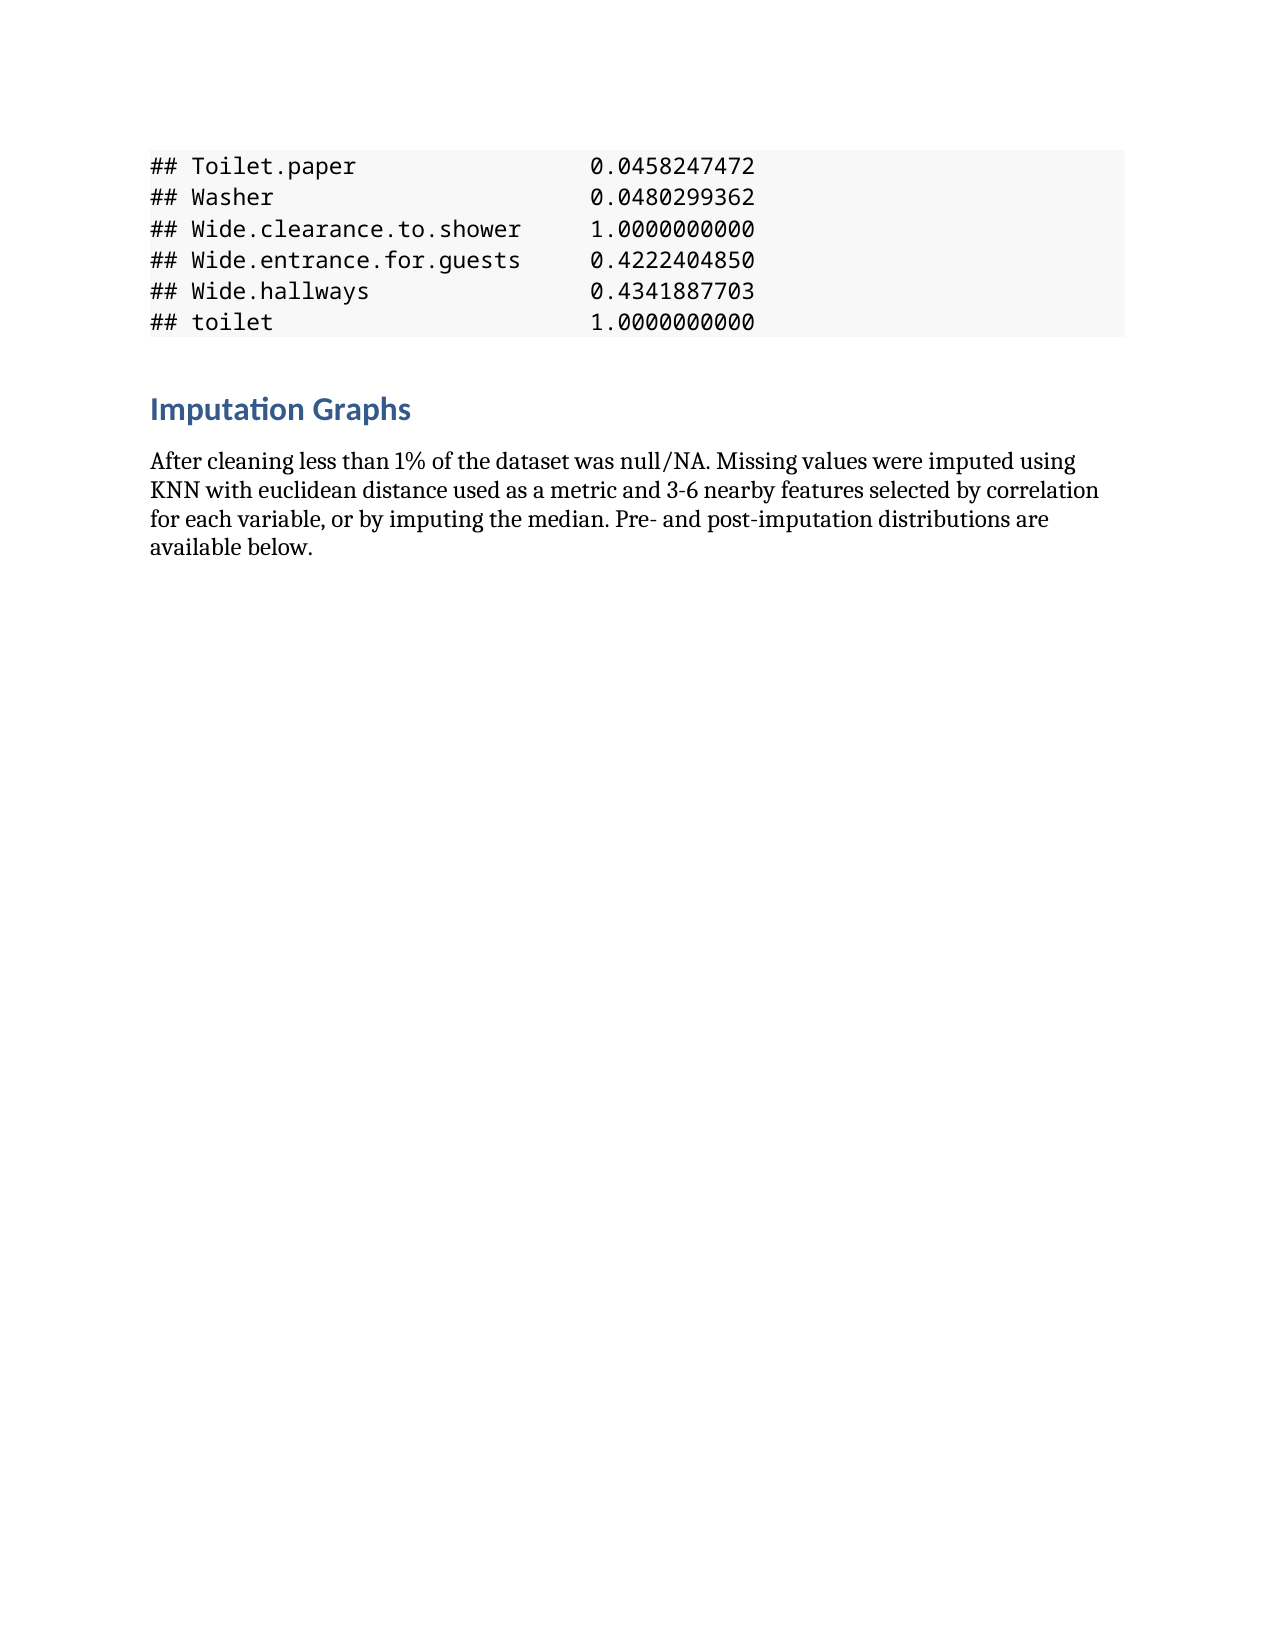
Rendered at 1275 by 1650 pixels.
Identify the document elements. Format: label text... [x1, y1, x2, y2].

subtitle Imputation Graphs [150, 387, 1125, 428]
text After cleaning less than 1% of the dataset was null/NA. Missing values were imputed using KNN with euclidean distance used as a metric and 3-6 nearby features selected by correlation for each variable, or by imputing the median. Pre- and post-imputation distributions are available below. [150, 447, 1125, 562]
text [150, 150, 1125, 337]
